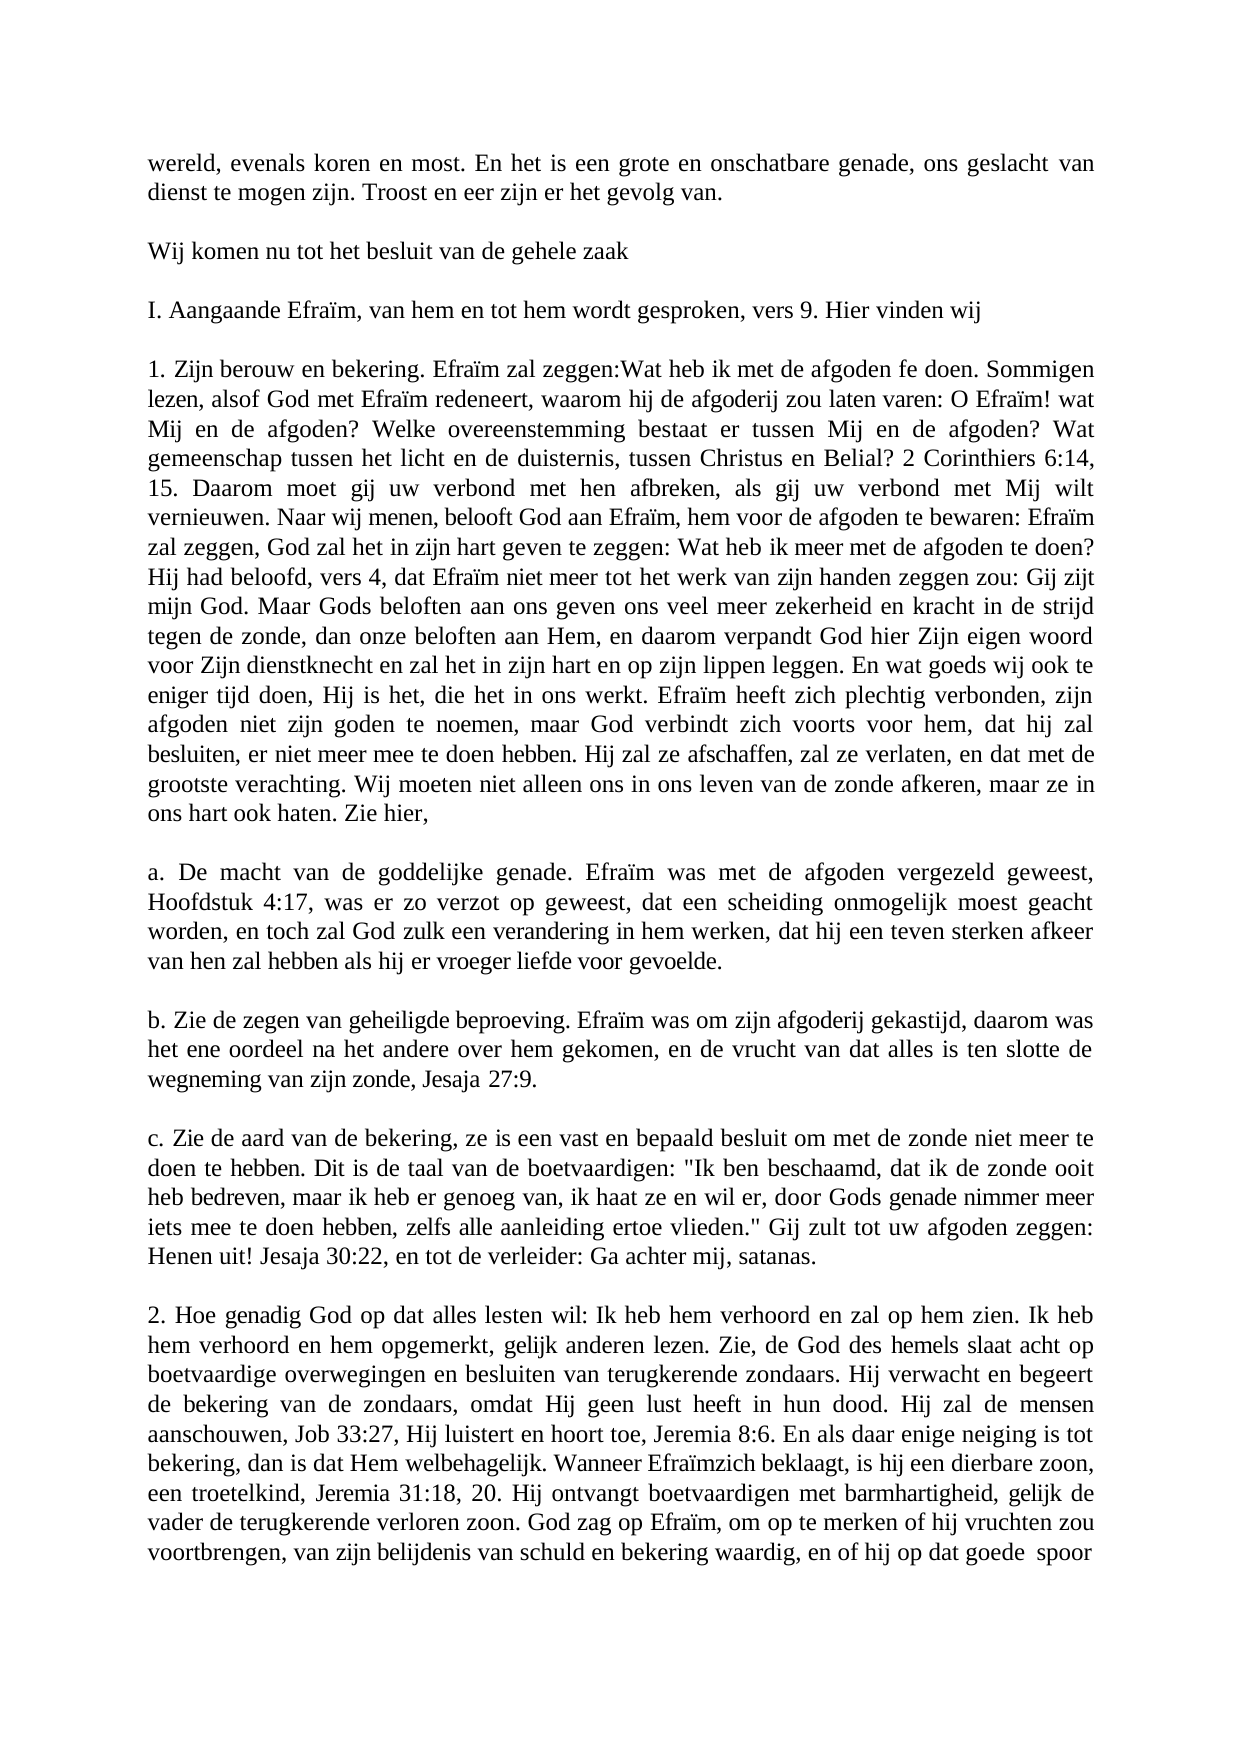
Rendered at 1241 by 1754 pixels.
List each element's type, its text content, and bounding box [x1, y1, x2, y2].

list De macht van de goddelijke genade. Efraïm was met de afgoden vergezeld geweest, Hoofdstuk 4:17, was er zo verzot op geweest, dat een scheiding onmogelijk moest geacht worden, en toch zal God zulk een verandering in hem werken, dat hij een teven sterken afkeer van hen zal hebben als hij er vroeger liefde voor gevoelde. [147, 857, 1094, 975]
list Zie de aard van de bekering, ze is een vast en bepaald besluit om met de zonde niet meer te doen te hebben. Dit is de taal van de boetvaardigen: "Ik ben beschaamd, dat ik de zonde ooit heb bedreven, maar ik heb er genoeg van, ik haat ze en wil er, door Gods genade nimmer meer iets mee te doen hebben, zelfs alle aanleiding ertoe vlieden." Gij zult tot uw afgoden zeggen: Henen uit! Jesaja 30:22, en tot de verleider: Ga achter mij, satanas. [147, 1123, 1094, 1270]
text wereld, evenals koren en most. En het is een grote en onschatbare genade, ons geslacht van dienst te mogen zijn. Troost en eer zijn er het gevolg van. [147, 148, 1094, 206]
list Zijn berouw en bekering. Efraïm zal zeggen:Wat heb ik met de afgoden fe doen. Sommigen lezen, alsof God met Efraïm redeneert, waarom hij de afgoderij zou laten varen: O Efraïm! wat Mij en de afgoden? Welke overeenstemming bestaat er tussen Mij en de afgoden? Wat gemeenschap tussen het licht en de duisternis, tussen Christus en Belial? 2 Corinthiers 6:14, 15. Daarom moet gij uw verbond met hen afbreken, als gij uw verbond met Mij wilt vernieuwen. Naar wij menen, belooft God aan Efraïm, hem voor de afgoden te bewaren: Efraïm zal zeggen, God zal het in zijn hart geven te zeggen: Wat heb ik meer met de afgoden te doen? Hij had beloofd, vers 4, dat Efraïm niet meer tot het werk van zijn handen zeggen zou: Gij zijt mijn God. Maar Gods beloften aan ons geven ons veel meer zekerheid en kracht in de strijd tegen de zonde, dan onze beloften aan Hem, en daarom verpandt God hier Zijn eigen woord voor Zijn dienstknecht en zal het in zijn hart en op zijn lippen leggen. En wat goeds wij ook te eniger tijd doen, Hij is het, die het in ons werkt. Efraïm heeft zich plechtig verbonden, zijn afgoden niet zijn goden te noemen, maar God verbindt zich voorts voor hem, dat hij zal besluiten, er niet meer mee te doen hebben. Hij zal ze afschaffen, zal ze verlaten, en dat met de grootste verachting. Wij moeten niet alleen ons in ons leven van de zonde afkeren, maar ze in ons hart ook haten. Zie hier, [147, 354, 1095, 827]
list Aangaande Efraïm, van hem en tot hem wordt gesproken, vers 9. Hier vinden wij [147, 295, 1107, 324]
list Hoe genadig God op dat alles lesten wil: Ik heb hem verhoord en zal op hem zien. Ik heb hem verhoord en hem opgemerkt, gelijk anderen lezen. Zie, de God des hemels slaat acht op boetvaardige overwegingen en besluiten van terugkerende zondaars. Hij verwacht en begeert de bekering van de zondaars, omdat Hij geen lust heeft in hun dood. Hij zal de mensen aanschouwen, Job 33:27, Hij luistert en hoort toe, Jeremia 8:6. En als daar enige neiging is tot bekering, dan is dat Hem welbehagelijk. Wanneer Efraïmzich beklaagt, is hij een dierbare zoon, een troetelkind, Jeremia 31:18, 20. Hij ontvangt boetvaardigen met barmhartigheid, gelijk de vader de terugkerende verloren zoon. God zag op Efraïm, om op te merken of hij vruchten zou voortbrengen, van zijn belijdenis van schuld en bekering waardig, en of hij op dat goede spoor [147, 1300, 1094, 1566]
text Wij komen nu tot het besluit van de gehele zaak [147, 236, 1107, 265]
list Zie de zegen van geheiligde beproeving. Efraïm was om zijn afgoderij gekastijd, daarom was het ene oordeel na het andere over hem gekomen, en de vrucht van dat alles is ten slotte de wegneming van zijn zonde, Jesaja 27:9. [147, 1005, 1094, 1093]
